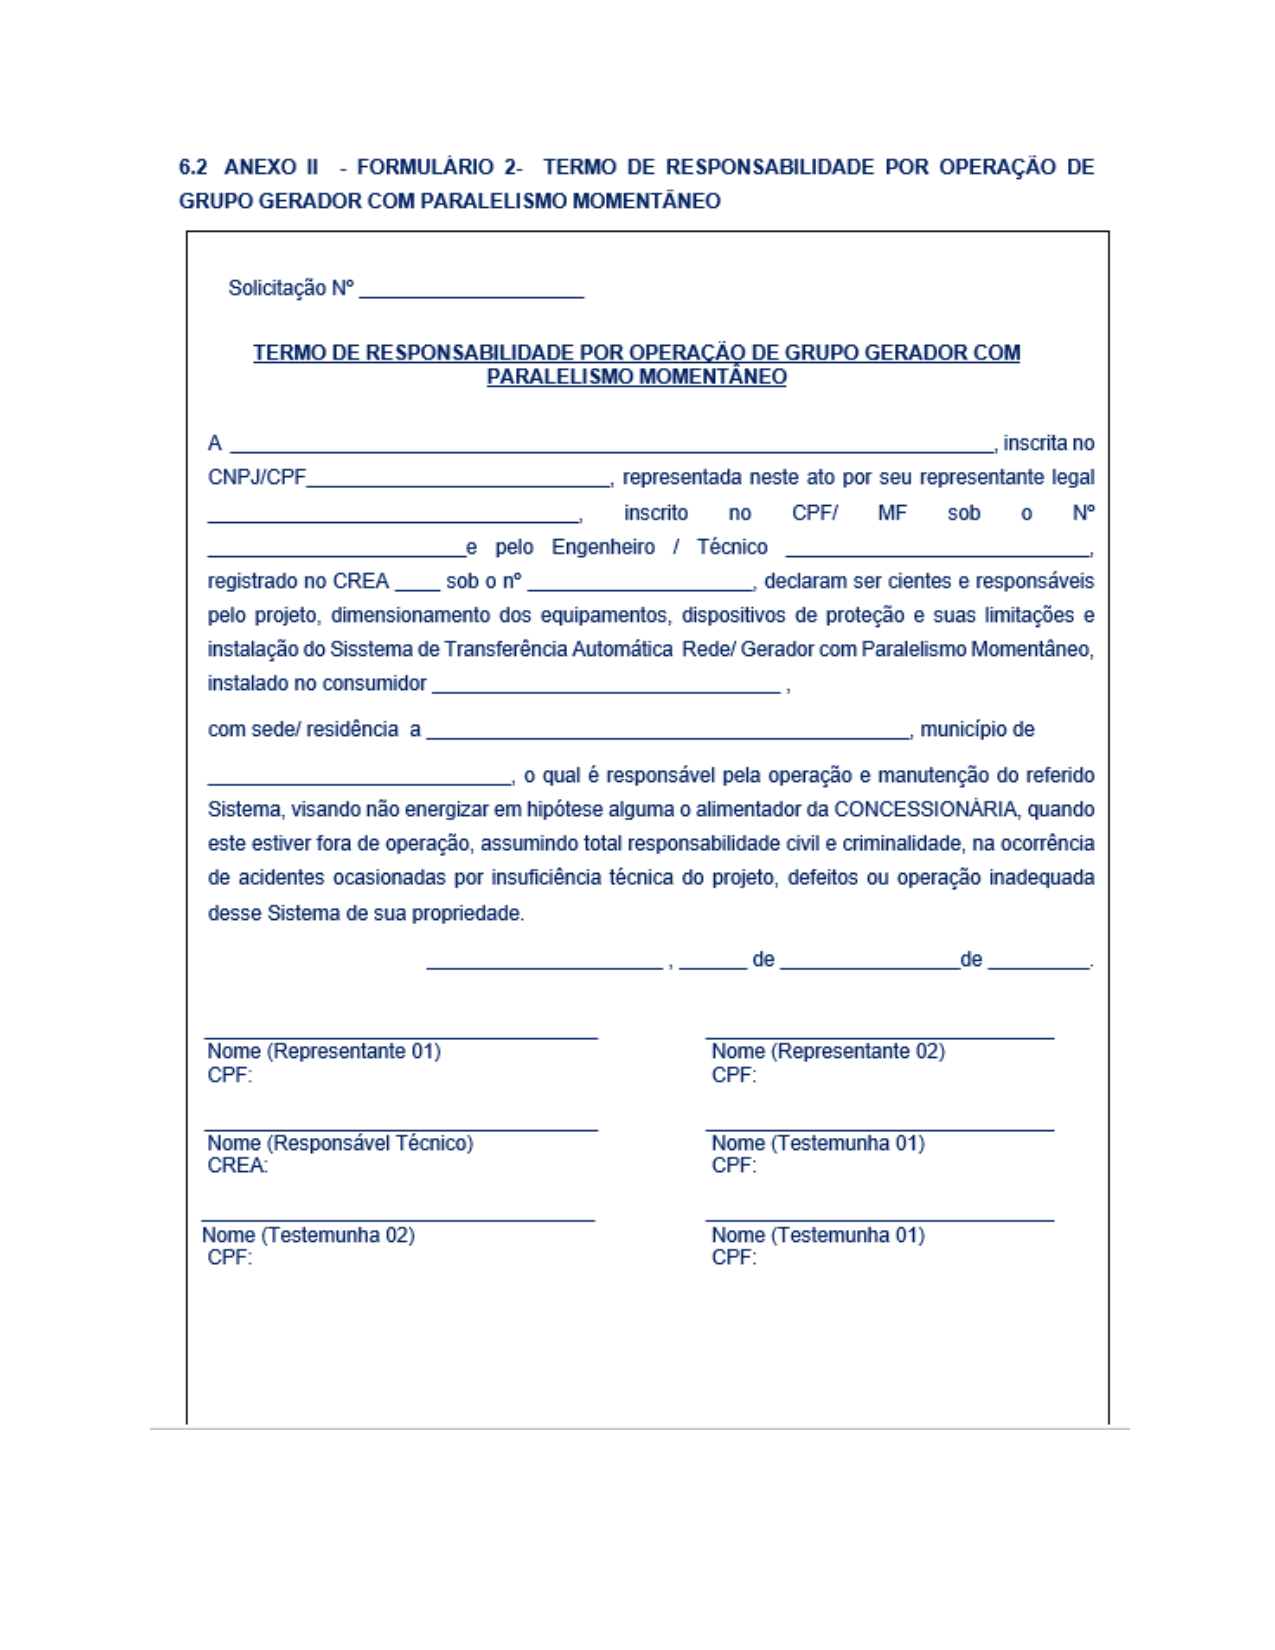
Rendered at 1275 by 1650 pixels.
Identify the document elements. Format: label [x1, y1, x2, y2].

picture [150, 150, 1130, 1430]
